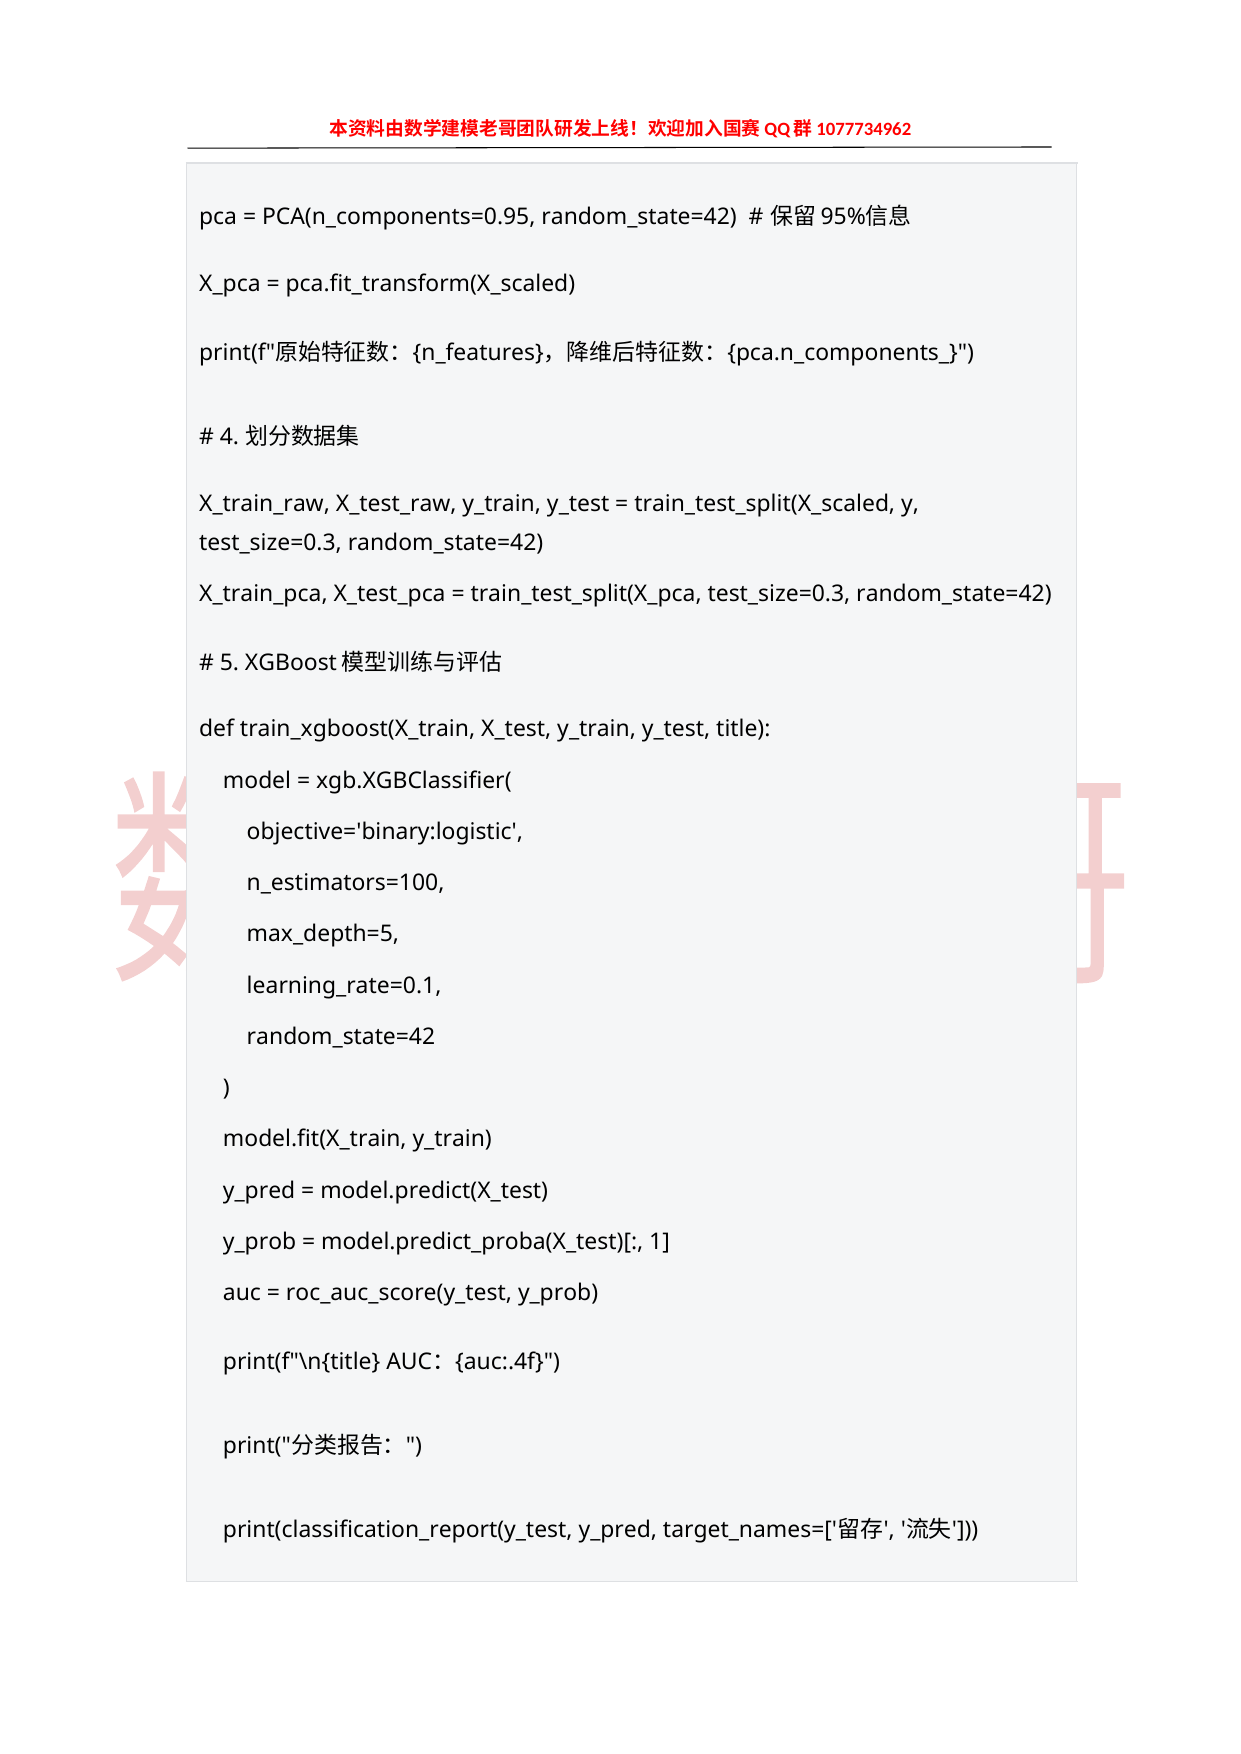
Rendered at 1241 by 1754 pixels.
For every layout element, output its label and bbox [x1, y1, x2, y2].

table_header [187, 164, 1076, 1581]
